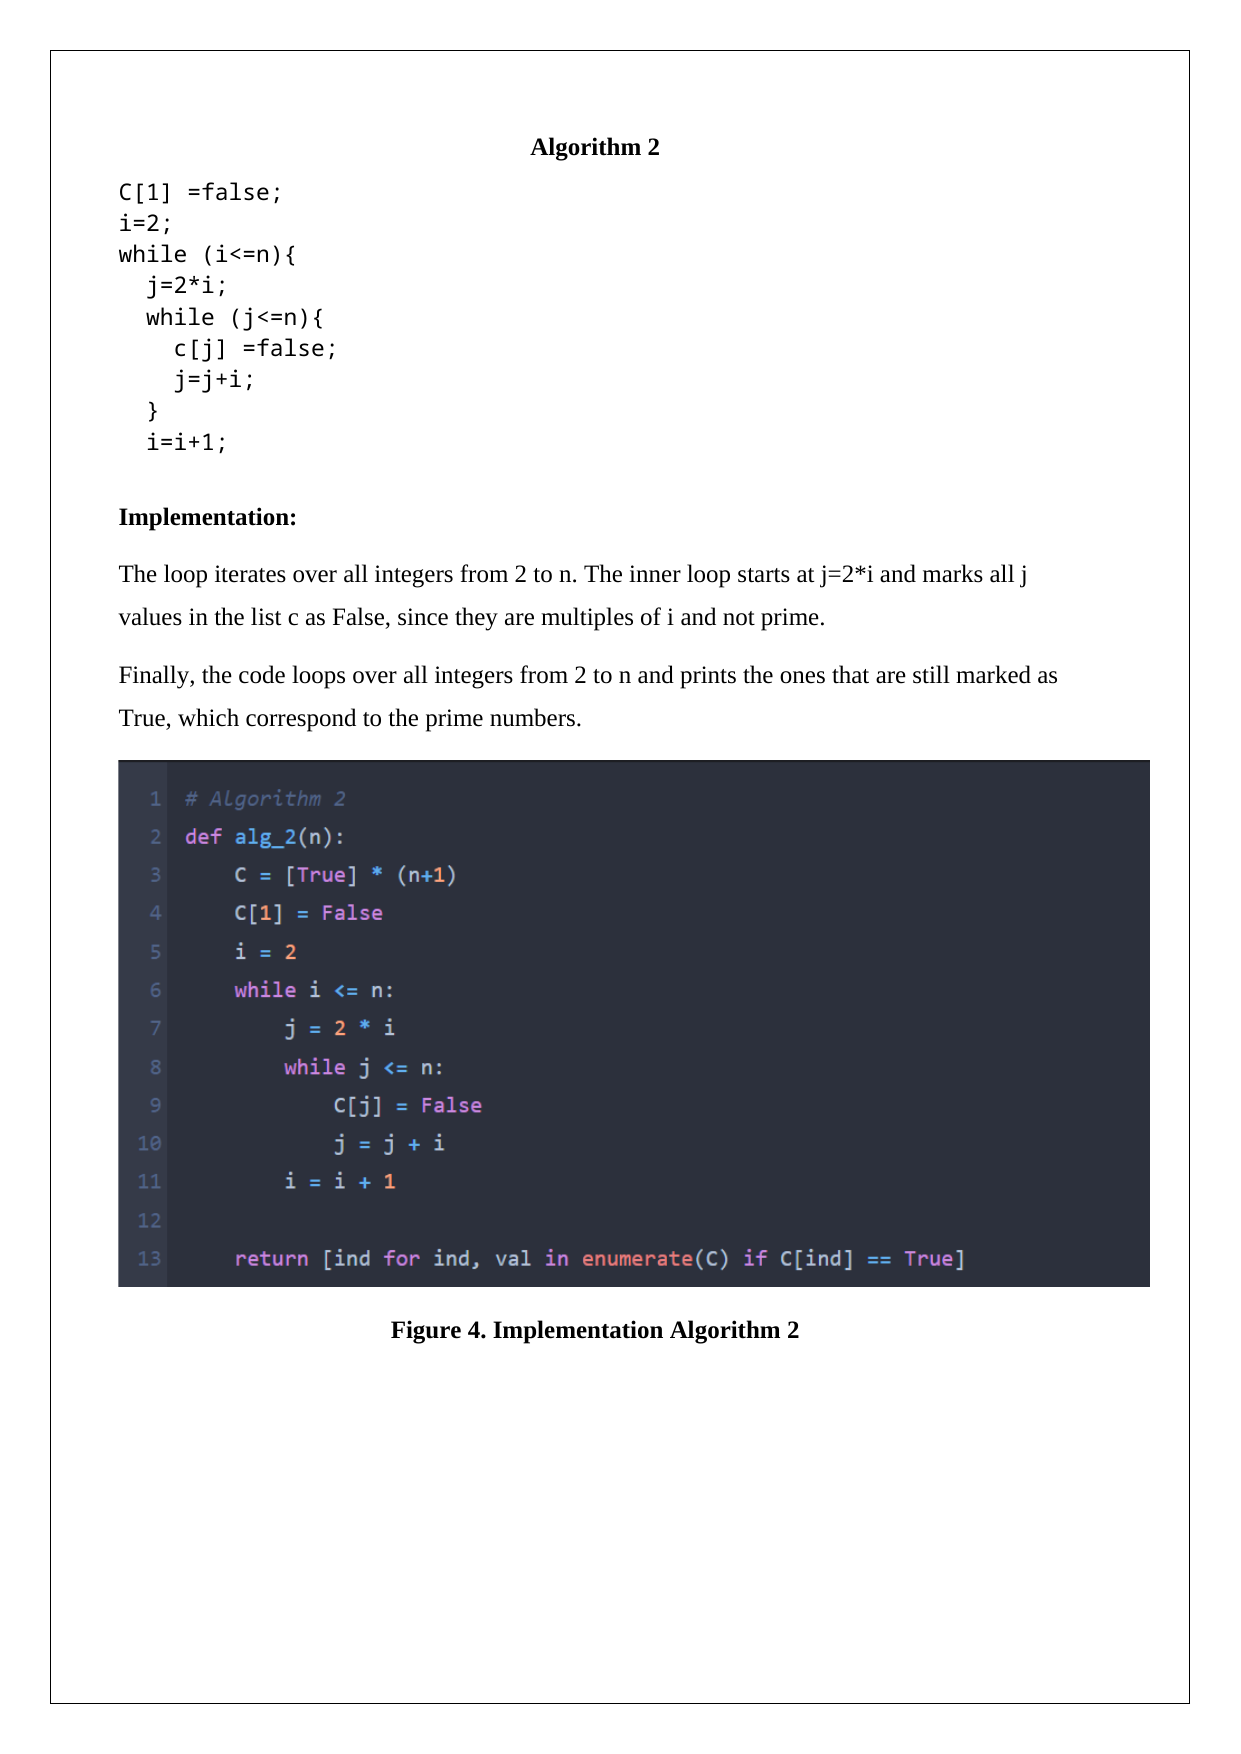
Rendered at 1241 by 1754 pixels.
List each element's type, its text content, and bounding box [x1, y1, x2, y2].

text j=2*i; [118, 269, 1152, 300]
text Implementation: [118, 502, 1072, 531]
text C[1] =false; [118, 175, 1152, 207]
text i=i+1; [118, 425, 1152, 457]
text while (i<=n){ [118, 238, 1152, 269]
text The loop iterates over all integers from 2 to n. The inner loop starts at j=2*i and marks all j values in the list c as False, since they are multiples of i and not prime. [118, 559, 1072, 631]
text i=2; [118, 207, 1152, 238]
text c[j] =false; [118, 332, 1152, 363]
text j=j+i; [118, 363, 1152, 394]
text Algorithm 2 [118, 132, 1072, 161]
picture [118, 760, 1150, 1287]
text while (j<=n){ [118, 300, 1152, 332]
text Figure 4. Implementation Algorithm 2 [118, 1315, 1072, 1344]
text } [118, 394, 1152, 425]
text Finally, the code loops over all integers from 2 to n and prints the ones that are still marked as True, which correspond to the prime numbers. [118, 660, 1072, 732]
